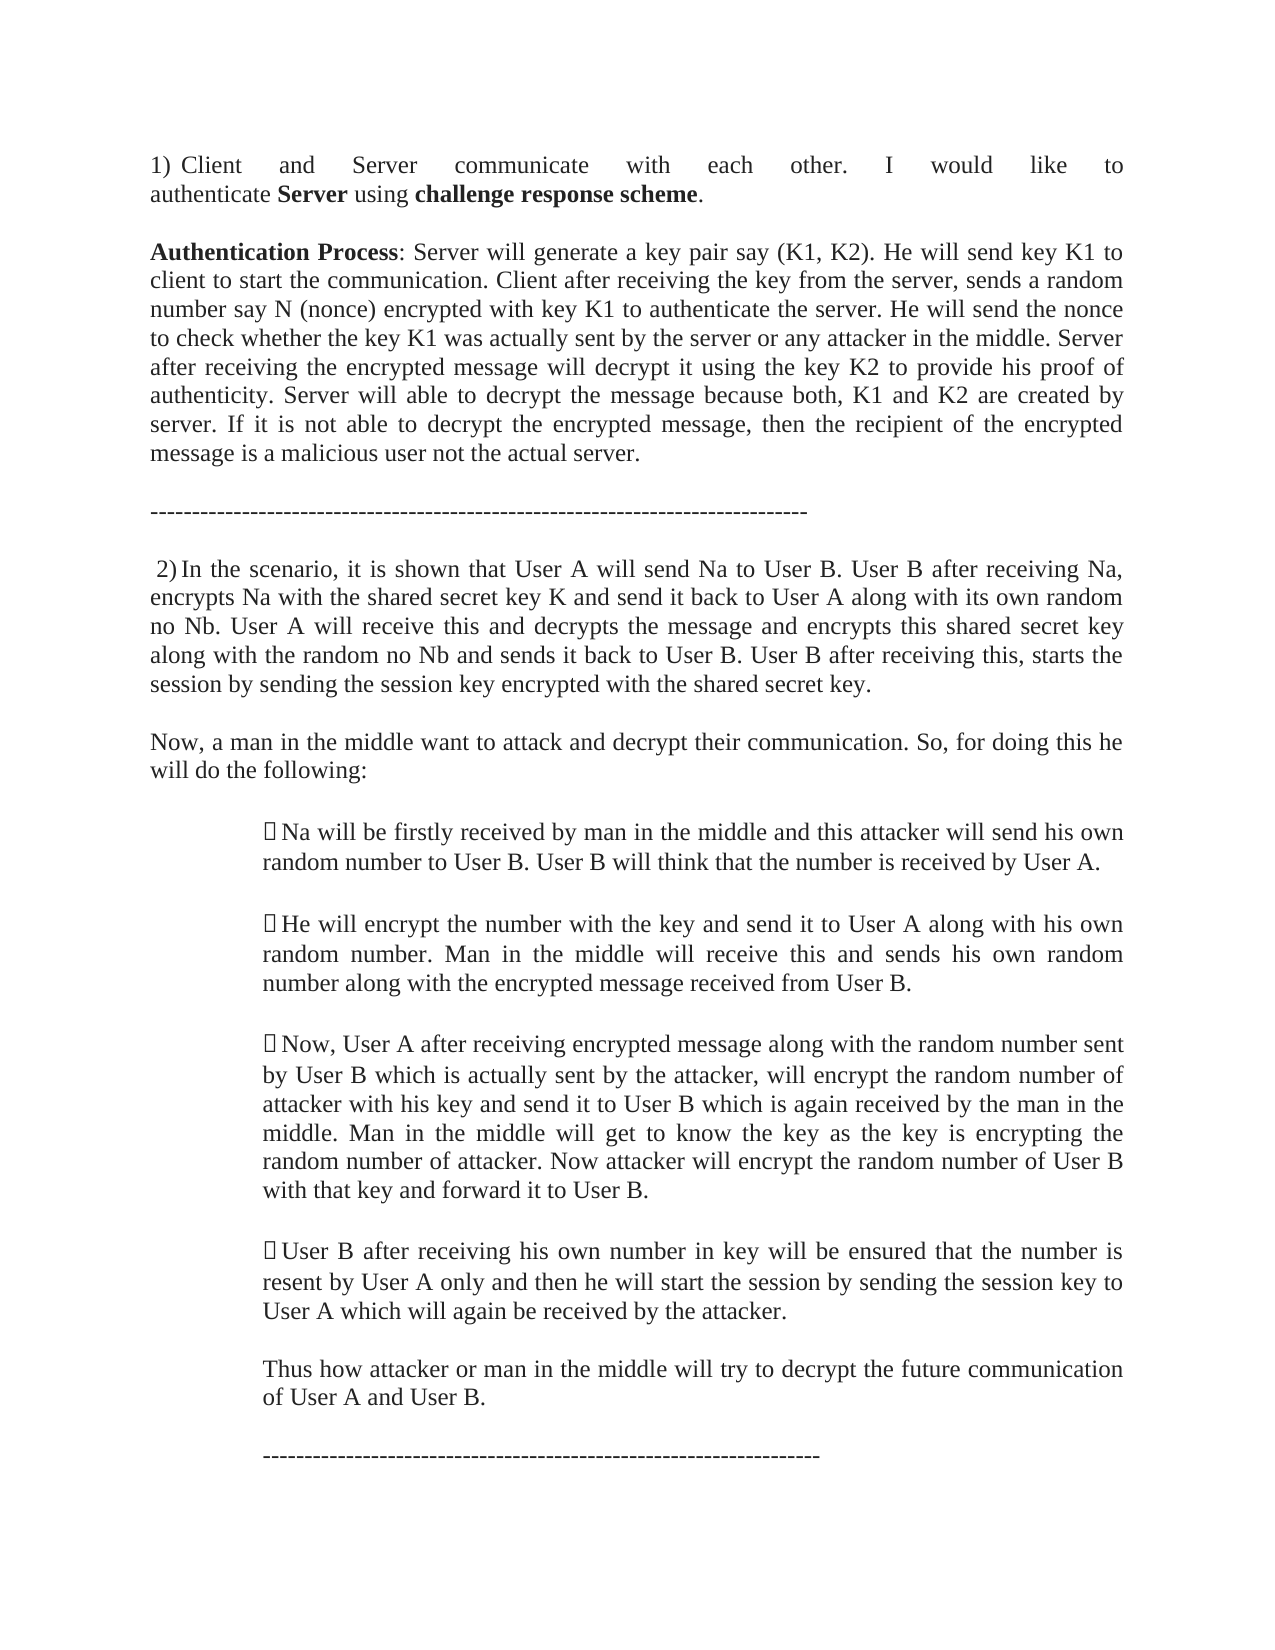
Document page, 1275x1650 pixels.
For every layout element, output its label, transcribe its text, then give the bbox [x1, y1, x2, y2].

text Thus how attacker or man in the middle will try to decrypt the future communication of User A and User B. [262, 1354, 1125, 1411]
text 1) Client and Server communicate with each other. I would like to authenticate Server using challenge response scheme. [150, 150, 1125, 207]
text  Now, User A after receiving encrypted message along with the random number sent by User B which is actually sent by the attacker, will encrypt the random number of attacker with his key and send it to User B which is again received by the man in the middle. Man in the middle will get to know the key as the key is encrypting the random number of attacker. Now attacker will encrypt the random number of User B with that key and forward it to User B. [262, 1026, 1125, 1204]
text ------------------------------------------------------------------------------- [150, 496, 1125, 524]
text  User B after receiving his own number in key will be ensured that the number is resent by User A only and then he will start the session by sending the session key to User A which will again be received by the attacker. [262, 1233, 1125, 1324]
text Authentication Process: Server will generate a key pair say (K1, K2). He will send key K1 to client to start the communication. Client after receiving the key from the server, sends a random number say N (nonce) encrypted with key K1 to authenticate the server. He will send the nonce to check whether the key K1 was actually sent by the server or any attacker in the middle. Server after receiving the encrypted message will decrypt it using the key K2 to provide his proof of authenticity. Server will able to decrypt the message because both, K1 and K2 are created by server. If it is not able to decrypt the encrypted message, then the recipient of the encrypted message is a malicious user not the actual server. [150, 237, 1125, 467]
text  He will encrypt the number with the key and send it to User A along with his own random number. Man in the middle will receive this and sends his own random number along with the encrypted message received from User B. [262, 905, 1125, 997]
text 2) In the scenario, it is shown that User A will send Na to User B. User B after receiving Na, encrypts Na with the shared secret key K and send it back to User A along with its own random no Nb. User A will receive this and decrypts the message and encrypts this shared secret key along with the random no Nb and sends it back to User B. User B after receiving this, starts the session by sending the session key encrypted with the shared secret key. [150, 554, 1125, 697]
text ------------------------------------------------------------------- [262, 1440, 1125, 1469]
text Now, a man in the middle want to attack and decrypt their communication. So, for doing this he will do the following: [150, 727, 1125, 784]
text  Na will be firstly received by man in the middle and this attacker will send his own random number to User B. User B will think that the number is received by User A. [262, 813, 1125, 876]
